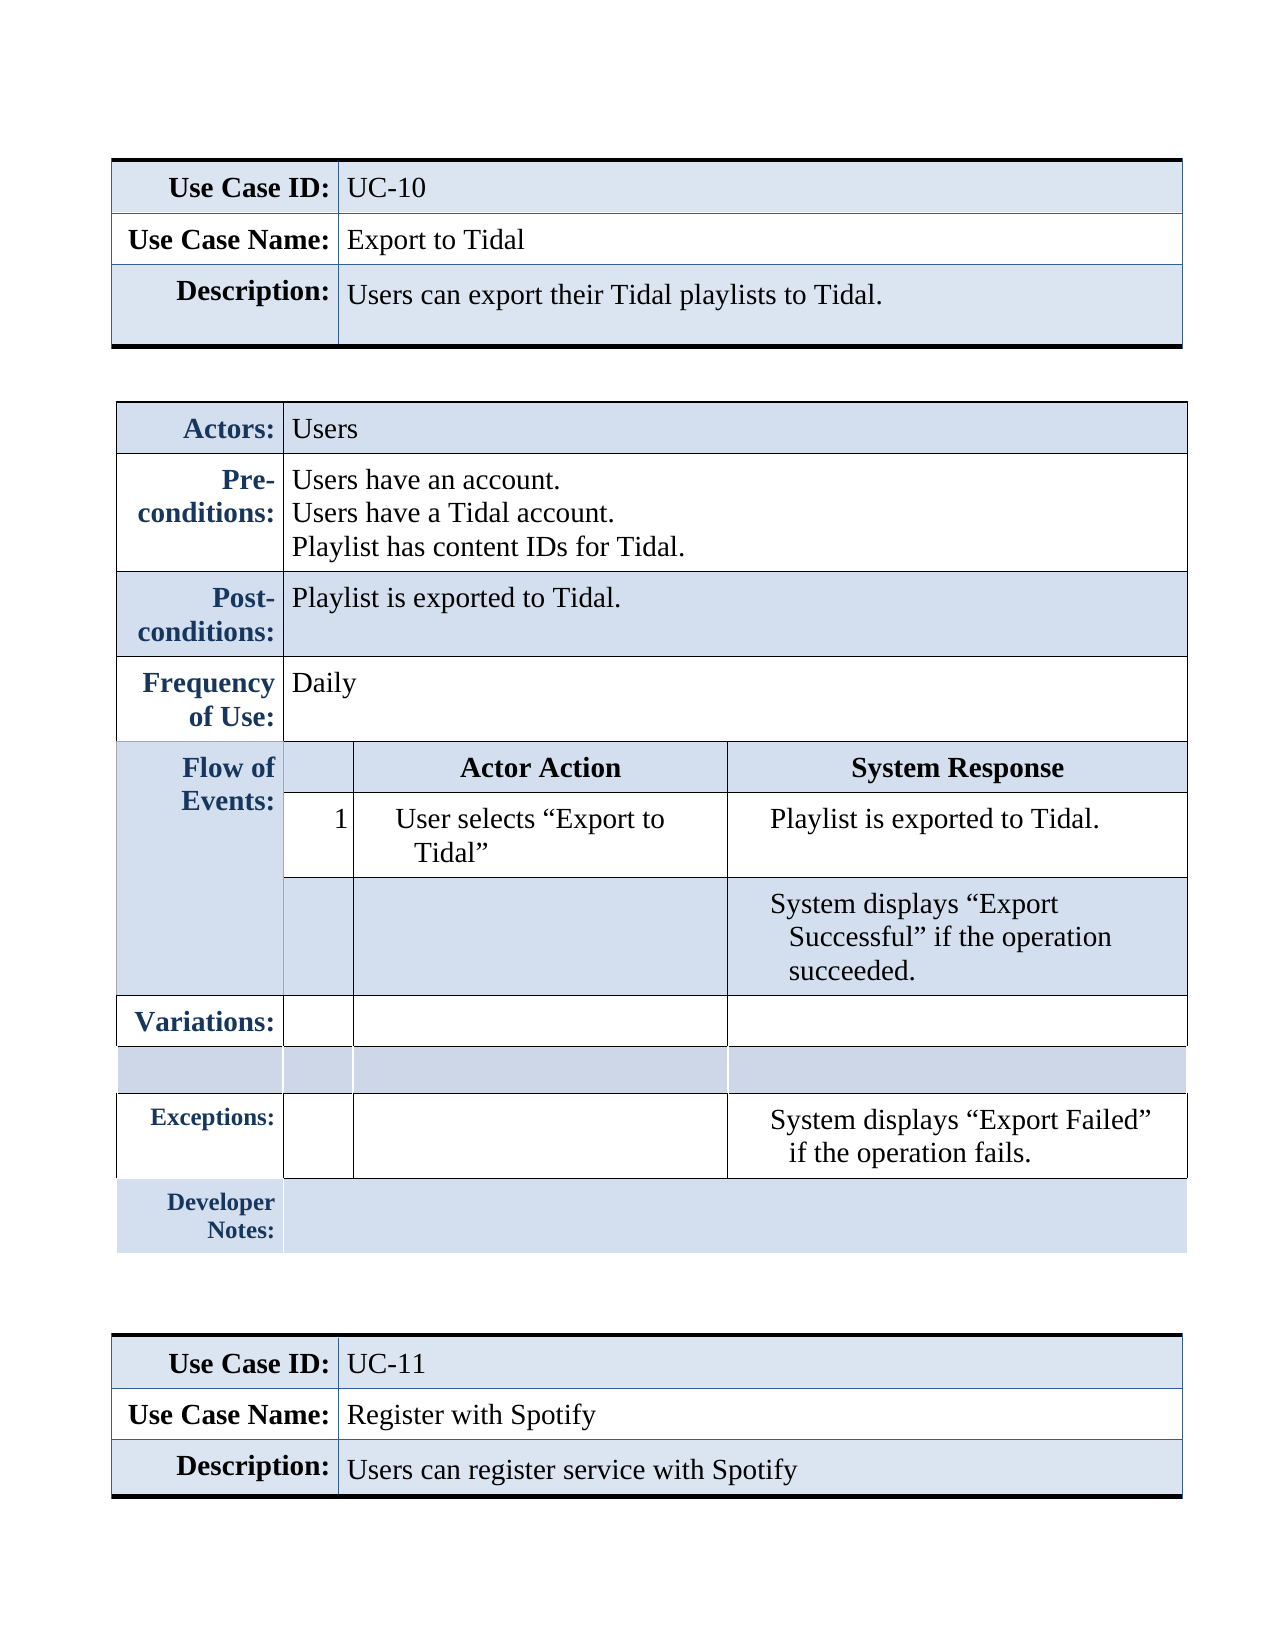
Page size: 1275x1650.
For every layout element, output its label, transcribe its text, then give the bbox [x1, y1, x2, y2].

table_cell Frequency of Use: [117, 657, 283, 741]
table_cell [729, 1047, 1186, 1093]
table_cell Post-conditions: [117, 572, 283, 656]
table_cell Users have an account. Users have a Tidal account. Playlist has content IDs for Tidal. [284, 454, 1187, 571]
table_cell Actor Action [354, 742, 727, 792]
table_cell [728, 996, 1187, 1046]
table_cell [118, 1047, 282, 1093]
table_cell [354, 1047, 727, 1093]
table_cell Flow of Events: [117, 742, 283, 995]
table_cell System displays “Export Successful” if the operation succeeded. [728, 878, 1187, 995]
table_cell [284, 1094, 353, 1177]
table_cell System Response [728, 742, 1187, 792]
table_cell Description: [112, 1440, 338, 1494]
table_cell [354, 1094, 727, 1177]
table_cell Playlist is exported to Tidal. [284, 572, 1187, 656]
table_cell User selects “Export to Tidal” [354, 793, 727, 877]
table_cell Users can export their Tidal playlists to Tidal. [339, 265, 1182, 344]
table_cell System displays “Export Failed” if the operation fails. [728, 1094, 1187, 1177]
table_cell [354, 996, 727, 1046]
table_cell Use Case Name: [112, 214, 338, 264]
table_cell Variations: [117, 996, 283, 1046]
table_header Actors: [117, 403, 283, 453]
table_cell [284, 742, 353, 792]
table_cell 1 [284, 793, 353, 877]
table_header Use Case ID: [112, 162, 338, 212]
table_cell Exceptions: [117, 1094, 283, 1177]
table_cell Description: [112, 265, 338, 344]
table_header UC-10 [339, 162, 1182, 212]
table_cell [284, 1047, 352, 1093]
table_header UC-11 [339, 1337, 1182, 1388]
table_cell [354, 878, 727, 995]
table_cell Pre-conditions: [117, 454, 283, 571]
table_cell [284, 1179, 1187, 1253]
table_cell [284, 996, 353, 1046]
table_header Use Case ID: [112, 1337, 338, 1388]
table_cell Developer Notes: [117, 1179, 283, 1253]
table_cell [284, 878, 353, 995]
table_cell Export to Tidal [339, 214, 1182, 264]
table_cell Use Case Name: [112, 1389, 338, 1439]
table_cell Users can register service with Spotify [339, 1440, 1182, 1494]
table_header Users [284, 403, 1187, 453]
table_cell Daily [284, 657, 1187, 741]
table_cell Register with Spotify [339, 1389, 1182, 1439]
table_cell Playlist is exported to Tidal. [728, 793, 1187, 877]
